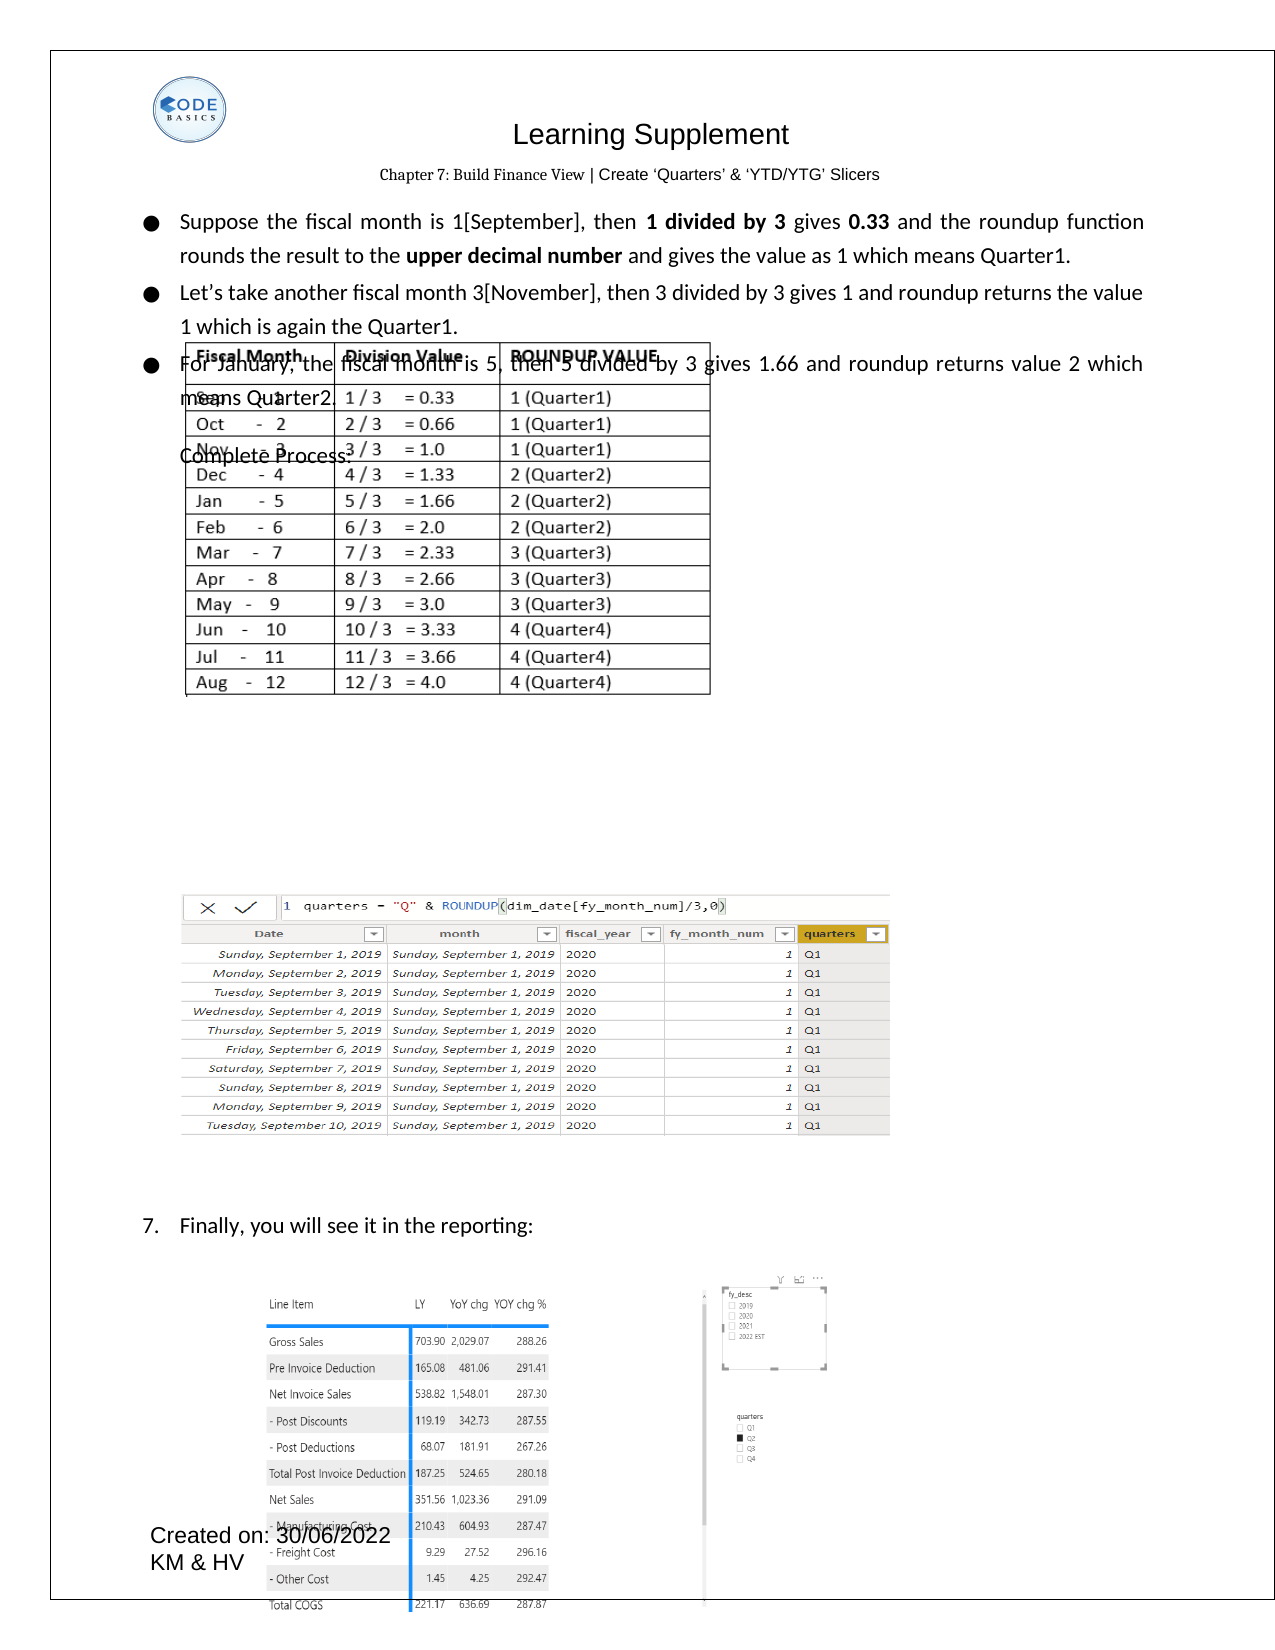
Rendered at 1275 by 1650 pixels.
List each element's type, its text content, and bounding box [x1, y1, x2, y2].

picture [150, 75, 229, 145]
picture [251, 1276, 829, 1599]
list For January, the fiscal month is 5, then 5 divided by 3 gives 1.66 and roundup returns value 2 which means Quarter2. [142, 340, 1145, 411]
text Complete Process: [179, 441, 1145, 469]
picture [251, 1600, 829, 1618]
picture [181, 894, 890, 1136]
list Let’s take another fiscal month 3[November], then 3 divided by 3 gives 1 and roundup returns the value 1 which is again the Quarter1. [142, 269, 1145, 340]
list Finally, you will see it in the reporting: [142, 1211, 1145, 1239]
list Suppose the fiscal month is 1[September], then 1 divided by 3 gives 0.33 and the roundup function rounds the result to the upper decimal number and gives the value as 1 which means Quarter1. [142, 199, 1145, 269]
picture [184, 469, 714, 697]
picture [184, 411, 714, 441]
